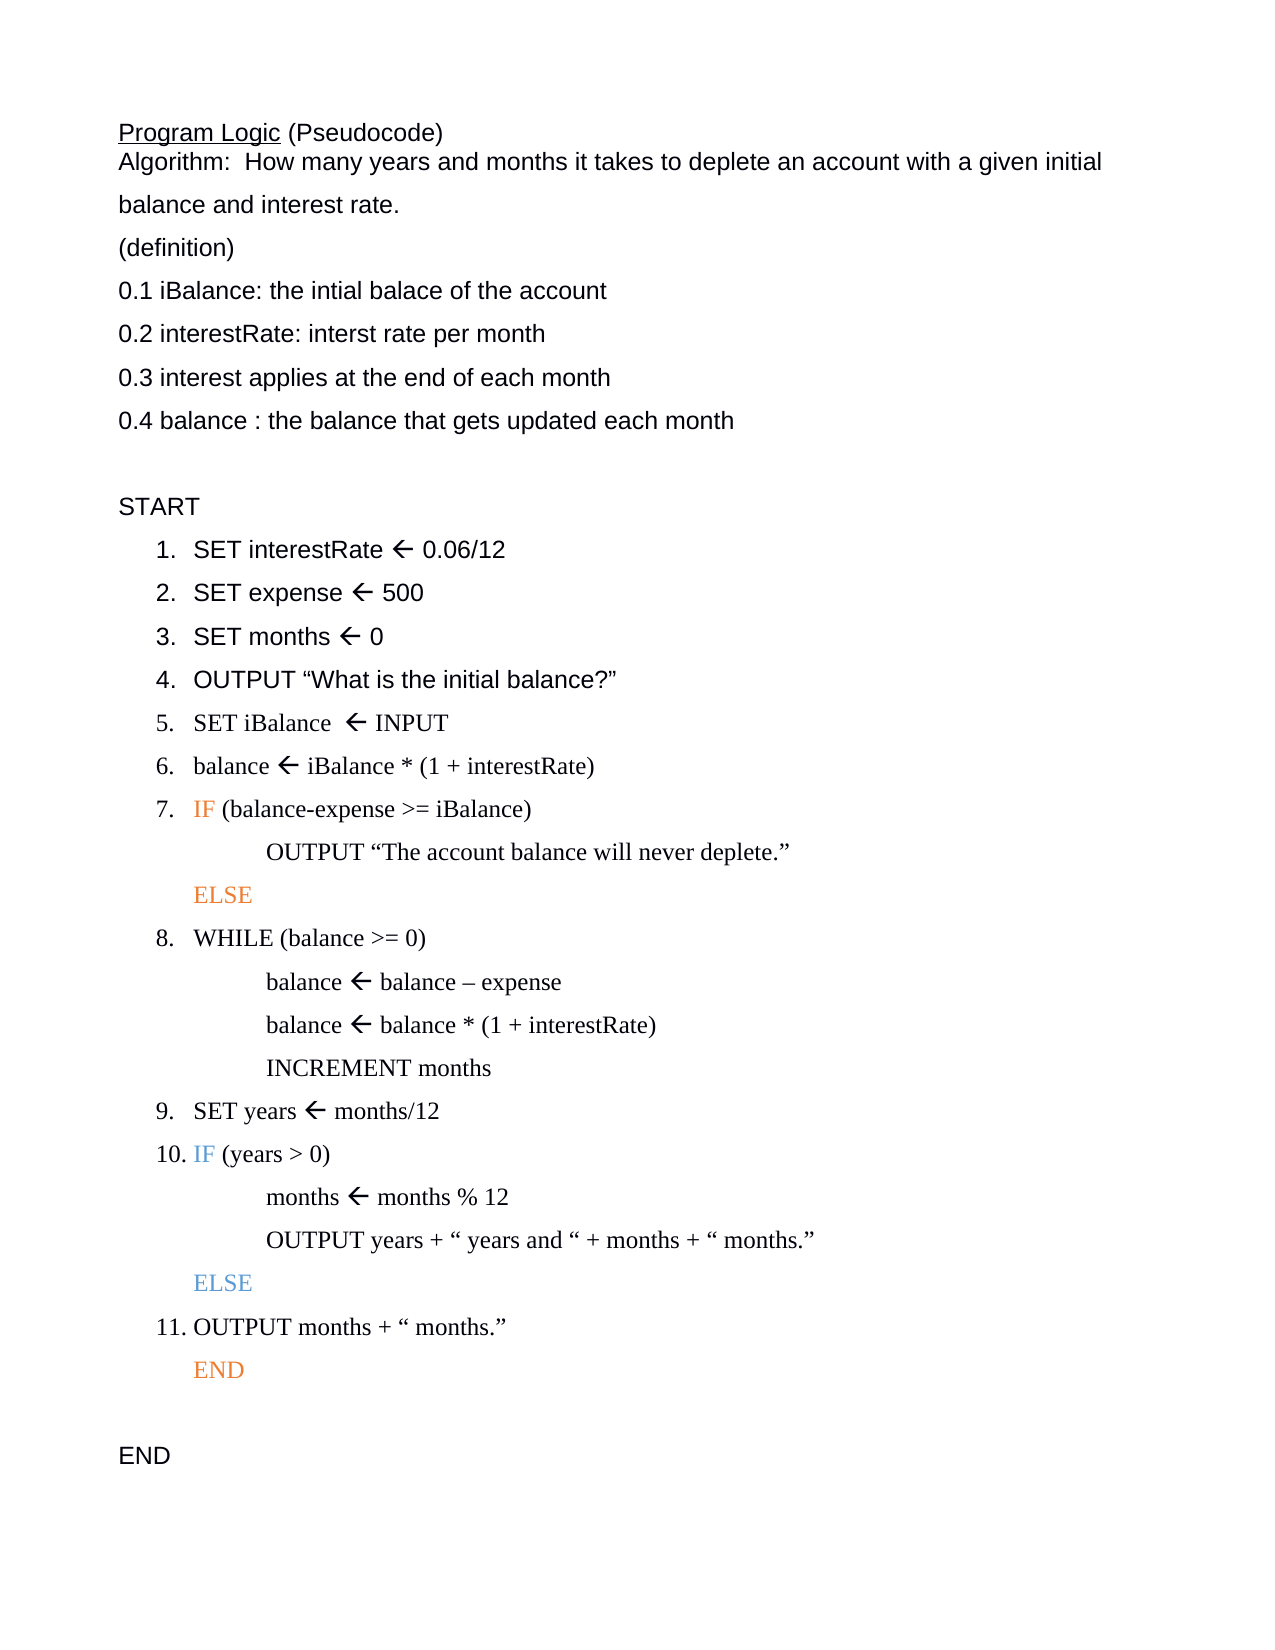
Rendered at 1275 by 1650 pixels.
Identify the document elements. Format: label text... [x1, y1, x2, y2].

list balance balance * (1 + interestRate) [193, 1010, 1157, 1038]
list SET expense 500 [156, 578, 1157, 607]
list INCREMENT months [193, 1053, 1157, 1082]
list balance iBalance * (1 + interestRate) [156, 751, 1157, 780]
list OUTPUT months + “ months.” [156, 1312, 1157, 1340]
text Program Logic (Pseudocode) [118, 118, 1157, 147]
list months months % 12 [193, 1182, 1157, 1211]
list SET months 0 [156, 621, 1157, 650]
list balance balance – expense [193, 967, 1157, 995]
list END [193, 1355, 1157, 1383]
text 0.4 balance : the balance that gets updated each month [118, 406, 1157, 434]
list WHILE (balance >= 0) [156, 923, 1157, 952]
list OUTPUT “What is the initial balance?” [156, 665, 1157, 693]
list ELSE [193, 1268, 1157, 1297]
text 0.2 interestRate: interst rate per month [118, 319, 1157, 348]
list IF (balance-expense >= iBalance) [156, 794, 1157, 823]
list OUTPUT “The account balance will never deplete.” [193, 837, 1157, 866]
list SET iBalance INPUT [156, 708, 1157, 737]
list SET years months/12 [156, 1096, 1157, 1125]
list OUTPUT years + “ years and “ + months + “ months.” [193, 1225, 1157, 1254]
text Algorithm: How many years and months it takes to deplete an account with a given initial balance and interest rate. [118, 147, 1157, 219]
list ELSE [193, 880, 1157, 909]
text START [118, 492, 1157, 521]
text 0.3 interest applies at the end of each month [118, 362, 1157, 391]
list IF (years > 0) [156, 1139, 1157, 1168]
text 0.1 iBalance: the intial balace of the account [118, 276, 1157, 305]
list SET interestRate 0.06/12 [156, 535, 1157, 564]
text END [118, 1441, 1157, 1470]
text (definition) [118, 233, 1157, 262]
